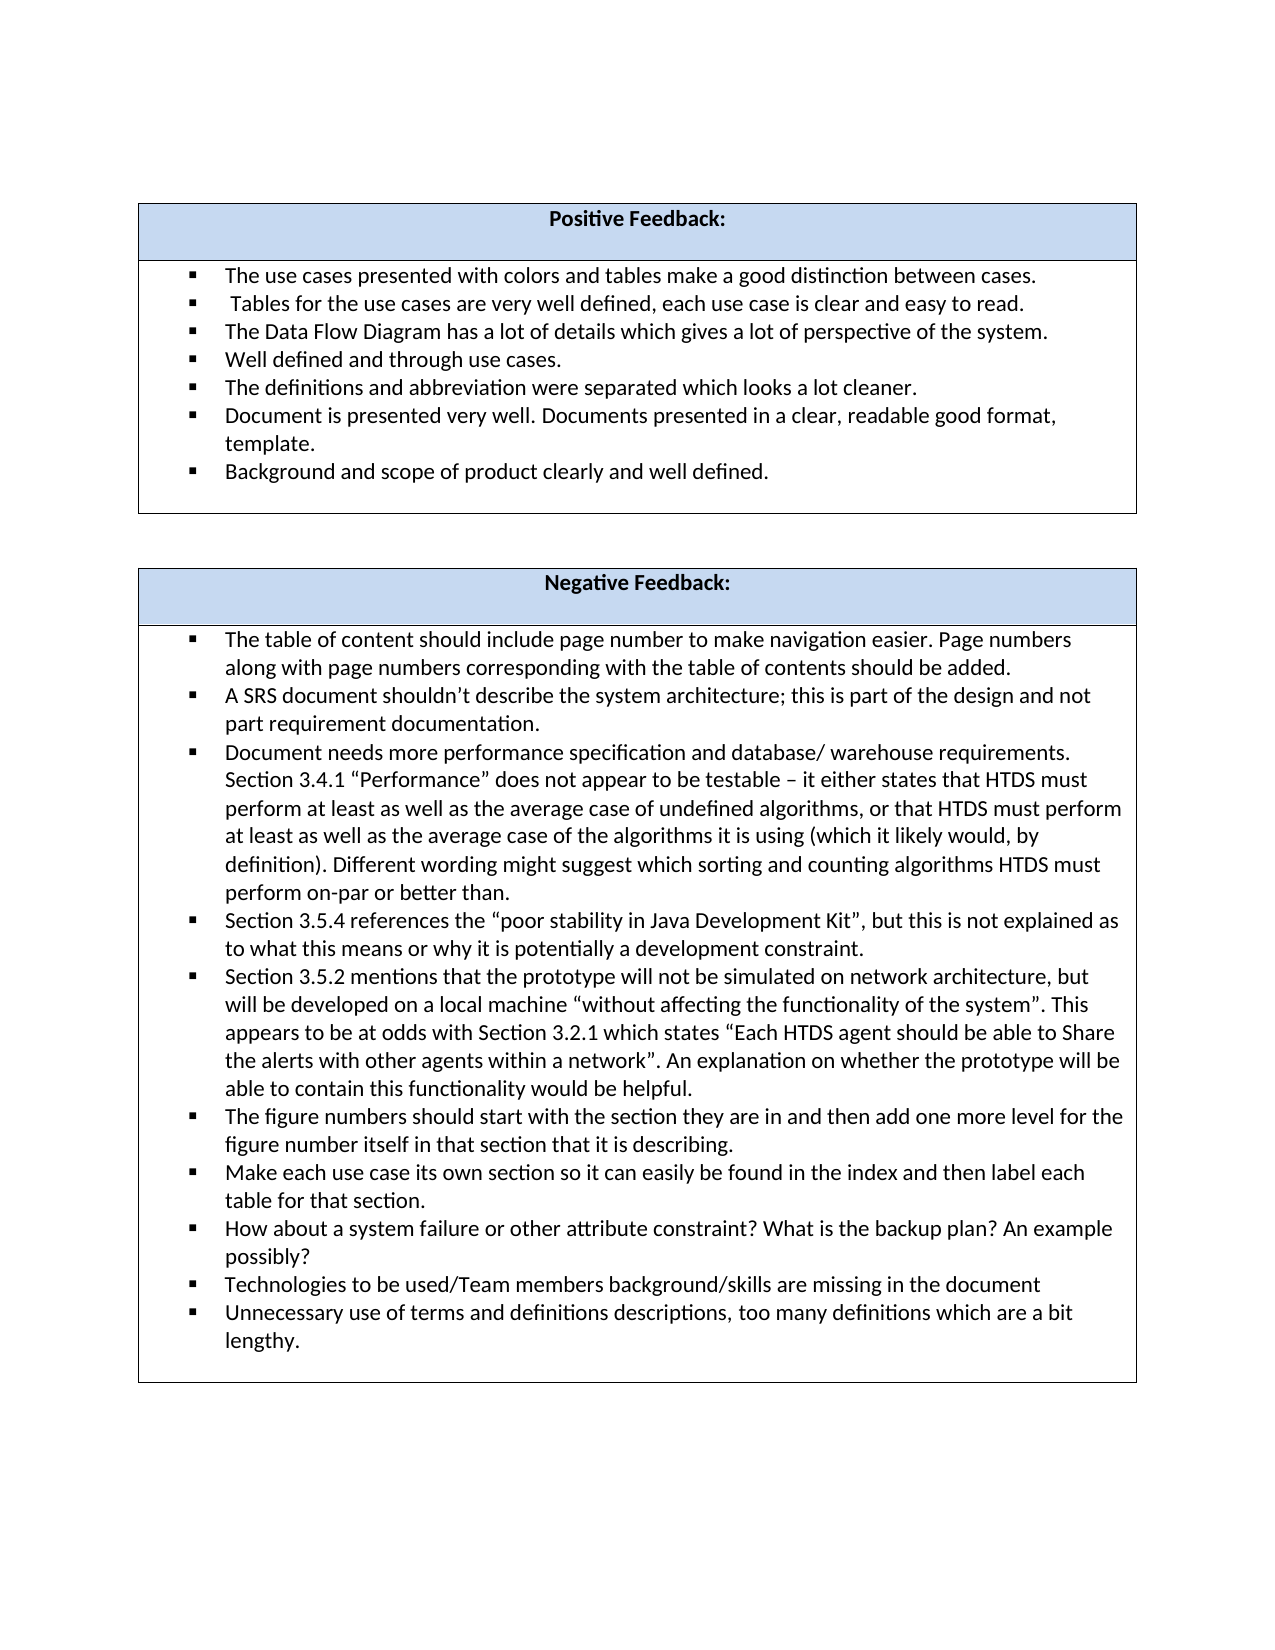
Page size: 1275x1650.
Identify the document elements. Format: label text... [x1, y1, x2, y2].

table_header Positive Feedback: [139, 204, 1136, 260]
table_cell The table of content should include page number to make navigation easier. Page numbers along with page numbers corresponding with the table of contents should be added. A SRS document shouldn’t describe the system architecture; this is part of the design and not part requirement documentation. Document needs more performance specification and database/ warehouse requirements. Section 3.4.1 “Performance” does not appear to be testable – it either states that HTDS must perform at least as well as the average case of undefined algorithms, or that HTDS must perform at least as well as the average case of the algorithms it is using (which it likely would, by definition). Different wording might suggest which sorting and counting algorithms HTDS must perform on-par or better than. Section 3.5.4 references the “poor stability in Java Development Kit”, but this is not explained as to what this means or why it is potentially a development constraint. Section 3.5.2 mentions that the prototype will not be simulated on network architecture, but will be developed on a local machine “without affecting the functionality of the system”. This appears to be at odds with Section 3.2.1 which states “Each HTDS agent should be able to Share the alerts with other agents within a network”. An explanation on whether the prototype will be able to contain this functionality would be helpful. The figure numbers should start with the section they are in and then add one more level for the figure number itself in that section that it is describing. Make each use case its own section so it can easily be found in the index and then label each table for that section. How about a system failure or other attribute constraint? What is the backup plan? An example possibly? Technologies to be used/Team members background/skills are missing in the document Unnecessary use of terms and definitions descriptions, too many definitions which are a bit lengthy. [139, 626, 1136, 1382]
table_header Negative Feedback: [139, 569, 1136, 624]
table_cell The use cases presented with colors and tables make a good distinction between cases. Tables for the use cases are very well defined, each use case is clear and easy to read. The Data Flow Diagram has a lot of details which gives a lot of perspective of the system. Well defined and through use cases. The definitions and abbreviation were separated which looks a lot cleaner. Document is presented very well. Documents presented in a clear, readable good format, template. Background and scope of product clearly and well defined. [139, 261, 1136, 513]
